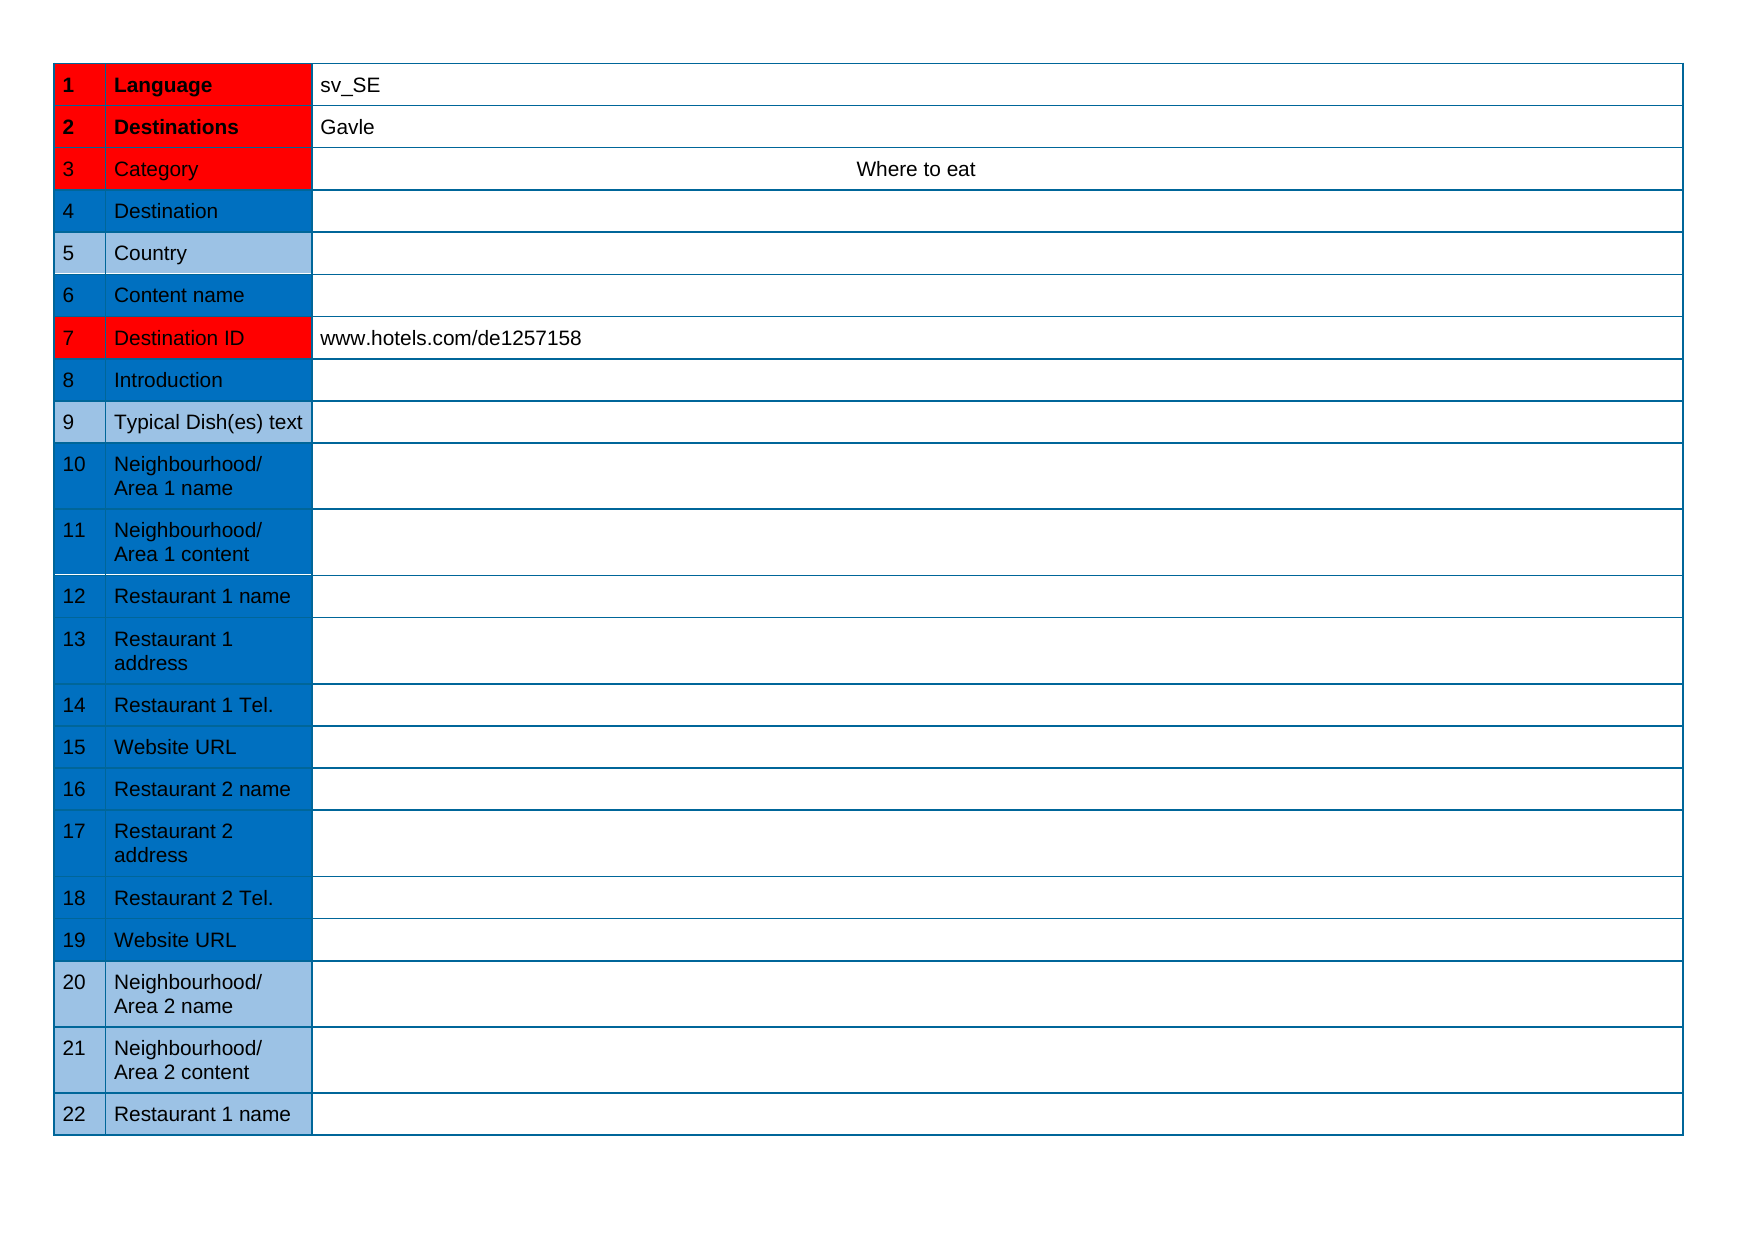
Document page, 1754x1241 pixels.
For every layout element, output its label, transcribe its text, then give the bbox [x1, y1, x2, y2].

table_cell Restaurant 2 address [106, 811, 311, 876]
table_cell 5 [55, 233, 105, 273]
table_cell [313, 1094, 1682, 1134]
table_cell [313, 1028, 1682, 1092]
table_cell [313, 233, 1682, 273]
table_cell Neighbourhood/Area 1 name [106, 444, 311, 508]
table_cell Where to eat [313, 148, 1682, 189]
table_cell [313, 685, 1682, 725]
table_cell 12 [55, 576, 105, 617]
table_cell [313, 444, 1682, 508]
table_cell 19 [55, 919, 105, 960]
table_cell 13 [55, 618, 105, 683]
table_cell Restaurant 1 name [106, 576, 311, 617]
table_header 1 [55, 64, 105, 105]
table_cell Neighbourhood/Area 1 content [106, 510, 311, 574]
table_cell Destinations [106, 106, 311, 147]
table_cell [313, 769, 1682, 809]
table_cell Restaurant 1 address [106, 618, 311, 683]
table_cell Website URL [106, 727, 311, 767]
table_cell [313, 919, 1682, 960]
table_cell 10 [55, 444, 105, 508]
table_cell 18 [55, 877, 105, 918]
table_cell 14 [55, 685, 105, 725]
table_cell 8 [55, 360, 105, 400]
table_cell Neighbourhood/Area 2 name [106, 962, 311, 1026]
table_cell www.hotels.com/de1257158 [313, 317, 1682, 358]
table_cell 4 [55, 191, 105, 231]
table_cell 6 [55, 275, 105, 316]
table_cell 15 [55, 727, 105, 767]
table_cell Restaurant 1 name [106, 1094, 311, 1134]
table_cell Destination [106, 191, 311, 231]
table_cell 20 [55, 962, 105, 1026]
table_cell [313, 962, 1682, 1026]
table_cell 22 [55, 1094, 105, 1134]
table_cell 3 [55, 148, 105, 189]
table_cell [313, 618, 1682, 683]
table_cell Neighbourhood/Area 2 content [106, 1028, 311, 1092]
table_cell Restaurant 2 Tel. [106, 877, 311, 918]
table_cell 21 [55, 1028, 105, 1092]
table_cell [313, 811, 1682, 876]
table_cell [313, 576, 1682, 617]
table_header sv_SE [313, 64, 1682, 105]
table_cell Category [106, 148, 311, 189]
table_cell [313, 877, 1682, 918]
table_cell 17 [55, 811, 105, 876]
table_cell Gavle [313, 106, 1682, 147]
table_cell Introduction [106, 360, 311, 400]
table_cell [313, 191, 1682, 231]
table_cell Restaurant 1 Tel. [106, 685, 311, 725]
table_cell Country [106, 233, 311, 273]
table_cell [313, 510, 1682, 574]
table_cell [313, 275, 1682, 316]
table_cell [313, 402, 1682, 442]
table_cell Typical Dish(es) text [106, 402, 311, 442]
table_cell [313, 727, 1682, 767]
table_header Language [106, 64, 311, 105]
table_cell 11 [55, 510, 105, 574]
table_cell 7 [55, 317, 105, 358]
table_cell 9 [55, 402, 105, 442]
table_cell [313, 360, 1682, 400]
table_cell Destination ID [106, 317, 311, 358]
table_cell Content name [106, 275, 311, 316]
table_cell Restaurant 2 name [106, 769, 311, 809]
table_cell Website URL [106, 919, 311, 960]
table_cell 2 [55, 106, 105, 147]
table_cell 16 [55, 769, 105, 809]
